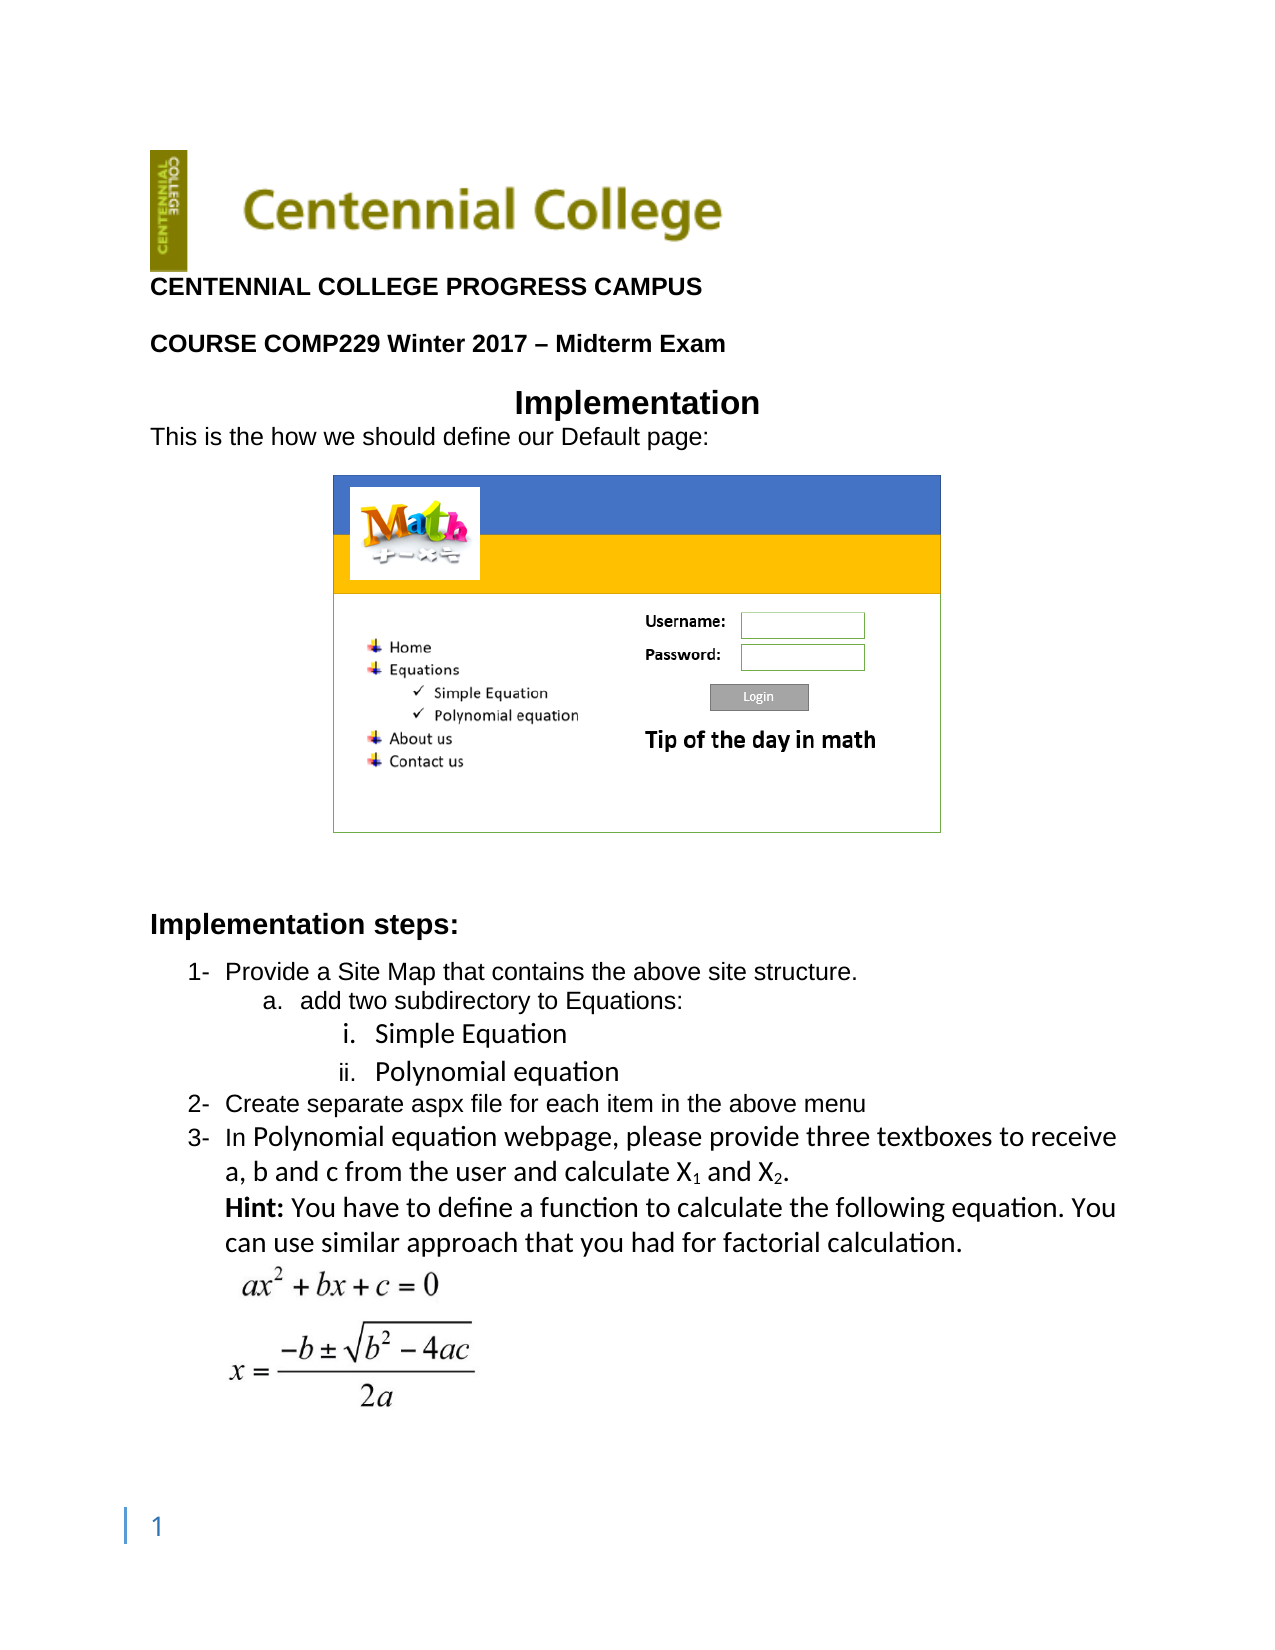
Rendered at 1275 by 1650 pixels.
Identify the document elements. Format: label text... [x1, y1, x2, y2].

title COURSE COMP229 Winter 2017 – Midterm Exam [150, 329, 1125, 358]
title CENTENNIAL COLLEGE PROGRESS CAMPUS [150, 272, 1125, 301]
picture [325, 467, 950, 846]
text Implementation steps: [150, 907, 1125, 941]
text This is the how we should define our Default page: [150, 422, 1125, 450]
list Create separate aspx file for each item in the above menu [187, 1089, 1125, 1118]
list In Polynomial equation webpage, please provide three textboxes to receive a, b and c from the user and calculate X1 and X2. [187, 1118, 1125, 1189]
picture [150, 150, 726, 272]
list Provide a Site Map that contains the above site structure. [187, 957, 1125, 986]
list Polynomial equation [356, 1053, 1125, 1089]
text Implementation [150, 383, 1125, 422]
list Hint: You have to define a function to calculate the following equation. You can use similar approach that you had for factorial calculation. [225, 1189, 1125, 1260]
picture [225, 1260, 481, 1417]
list Simple Equation [356, 1015, 1125, 1050]
list add two subdirectory to Equations: [262, 986, 1125, 1015]
